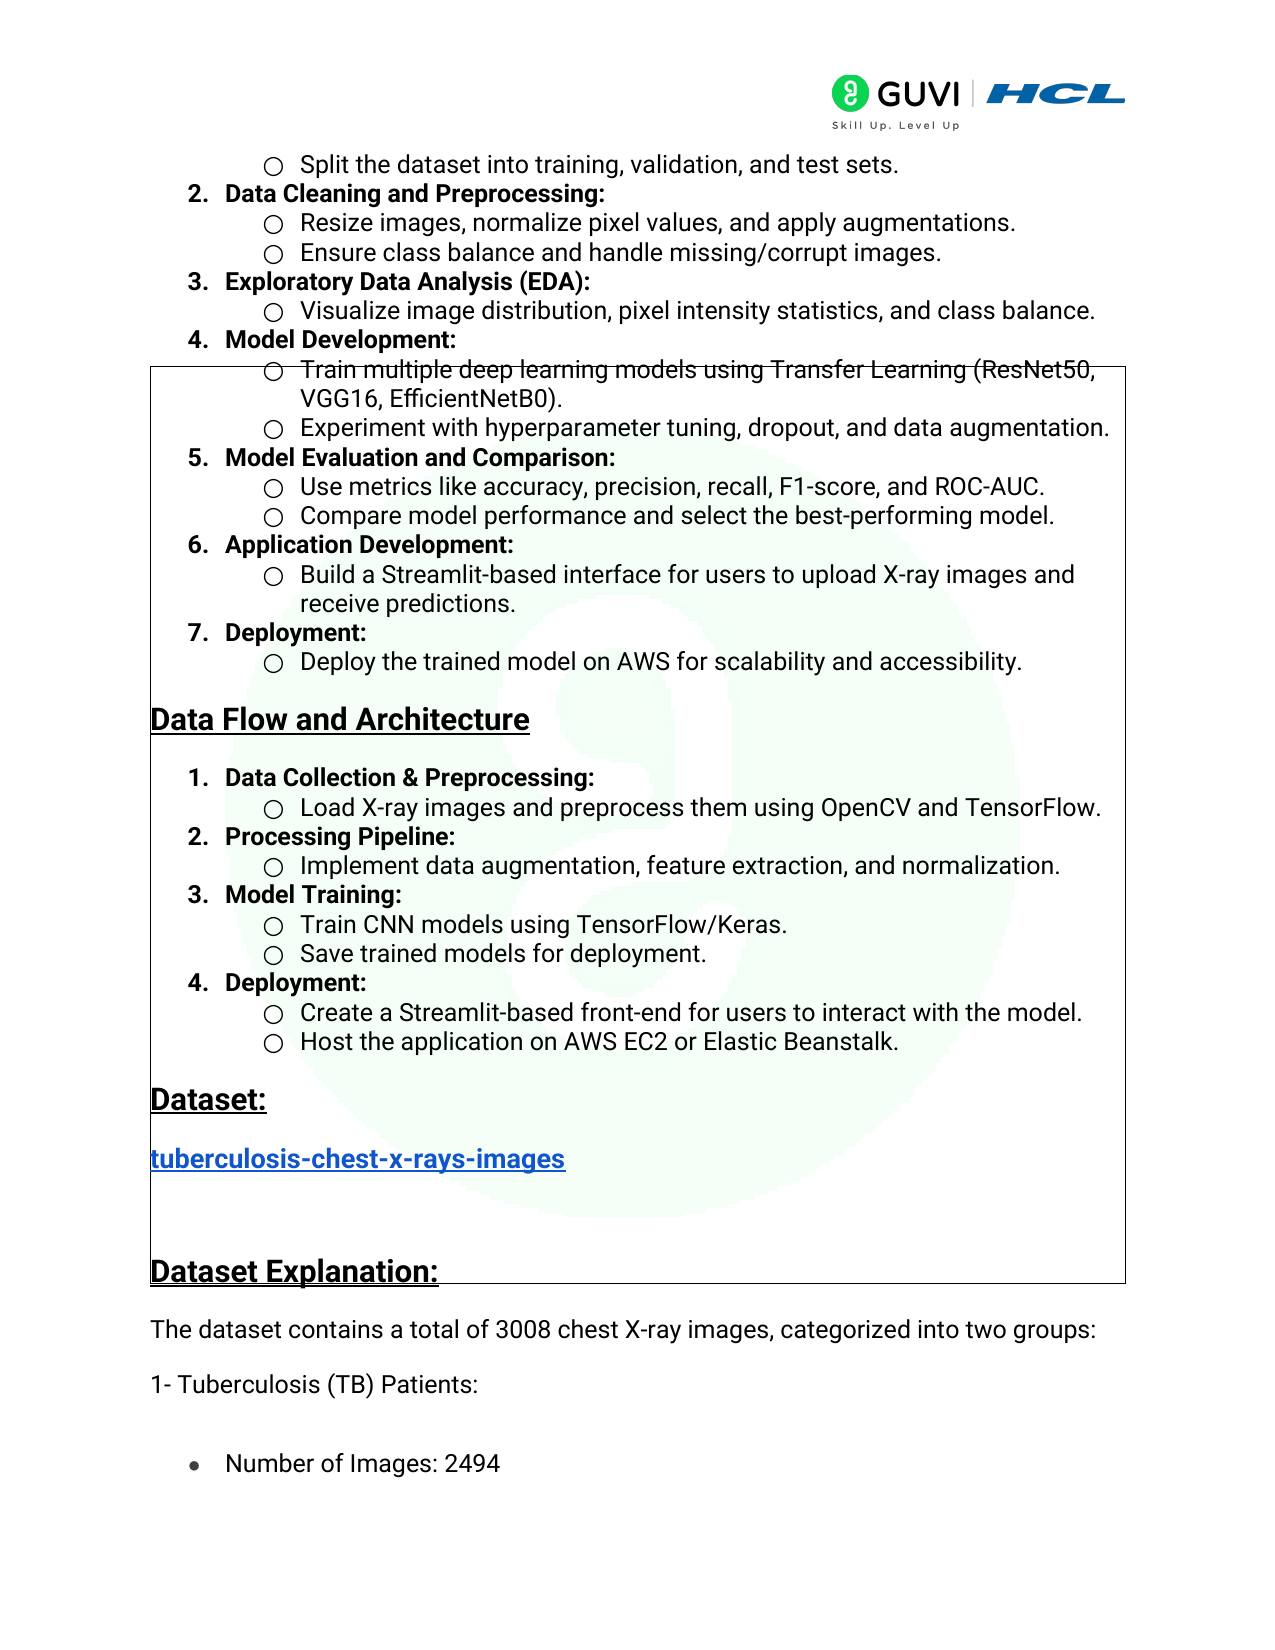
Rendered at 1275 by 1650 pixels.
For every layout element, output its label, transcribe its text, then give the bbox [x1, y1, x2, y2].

text Dataset: [150, 1081, 1125, 1118]
list Save trained models for deployment. [262, 939, 1125, 968]
list Resize images, normalize pixel values, and apply augmentations. [262, 208, 1125, 238]
list Model Evaluation and Comparison: [187, 443, 1125, 472]
list Ensure class balance and handle missing/corrupt images. [262, 238, 1125, 267]
list Compare model performance and select the best-performing model. [262, 501, 1125, 531]
list Exploratory Data Analysis (EDA): [187, 267, 1125, 296]
list Split the dataset into training, validation, and test sets. [262, 150, 1125, 179]
list Host the application on AWS EC2 or Elastic Beanstalk. [262, 1027, 1125, 1056]
list Use metrics like accuracy, precision, recall, F1-score, and ROC-AUC. [262, 472, 1125, 501]
list Processing Pipeline: [187, 822, 1125, 851]
list Implement data augmentation, feature extraction, and normalization. [262, 851, 1125, 881]
list Train multiple deep learning models using Transfer Learning (ResNet50, VGG16, EfficientNetB0). [262, 355, 1125, 413]
list Model Development: [187, 326, 1125, 355]
list Visualize image distribution, pixel intensity statistics, and class balance. [262, 296, 1125, 326]
list Build a Streamlit-based interface for users to upload X-ray images and receive predictions. [262, 560, 1125, 618]
list Data Cleaning and Preprocessing: [187, 179, 1125, 208]
list Deployment: [187, 618, 1125, 648]
list Train CNN models using TensorFlow/Keras. [262, 910, 1125, 939]
list Deployment: [187, 968, 1125, 998]
picture [832, 75, 1125, 136]
text Data Flow and Architecture [150, 702, 1125, 738]
text The dataset contains a total of 3008 chest X-ray images, categorized into two groups: [150, 1316, 1125, 1345]
list Load X-ray images and preprocess them using OpenCV and TensorFlow. [262, 793, 1125, 822]
list Create a Streamlit-based front-end for users to interact with the model. [262, 998, 1125, 1027]
list Number of Images: 2494 [187, 1449, 1125, 1478]
text tuberculosis-chest-x-rays-images [150, 1143, 1125, 1175]
text Dataset Explanation: [150, 1254, 1125, 1291]
text 1- Tuberculosis (TB) Patients: [150, 1370, 1125, 1399]
list Experiment with hyperparameter tuning, dropout, and data augmentation. [262, 413, 1125, 443]
list Deploy the trained model on AWS for scalability and accessibility. [262, 648, 1125, 677]
list Data Collection & Preprocessing: [187, 763, 1125, 793]
list Model Training: [187, 881, 1125, 910]
list Application Development: [187, 531, 1125, 560]
